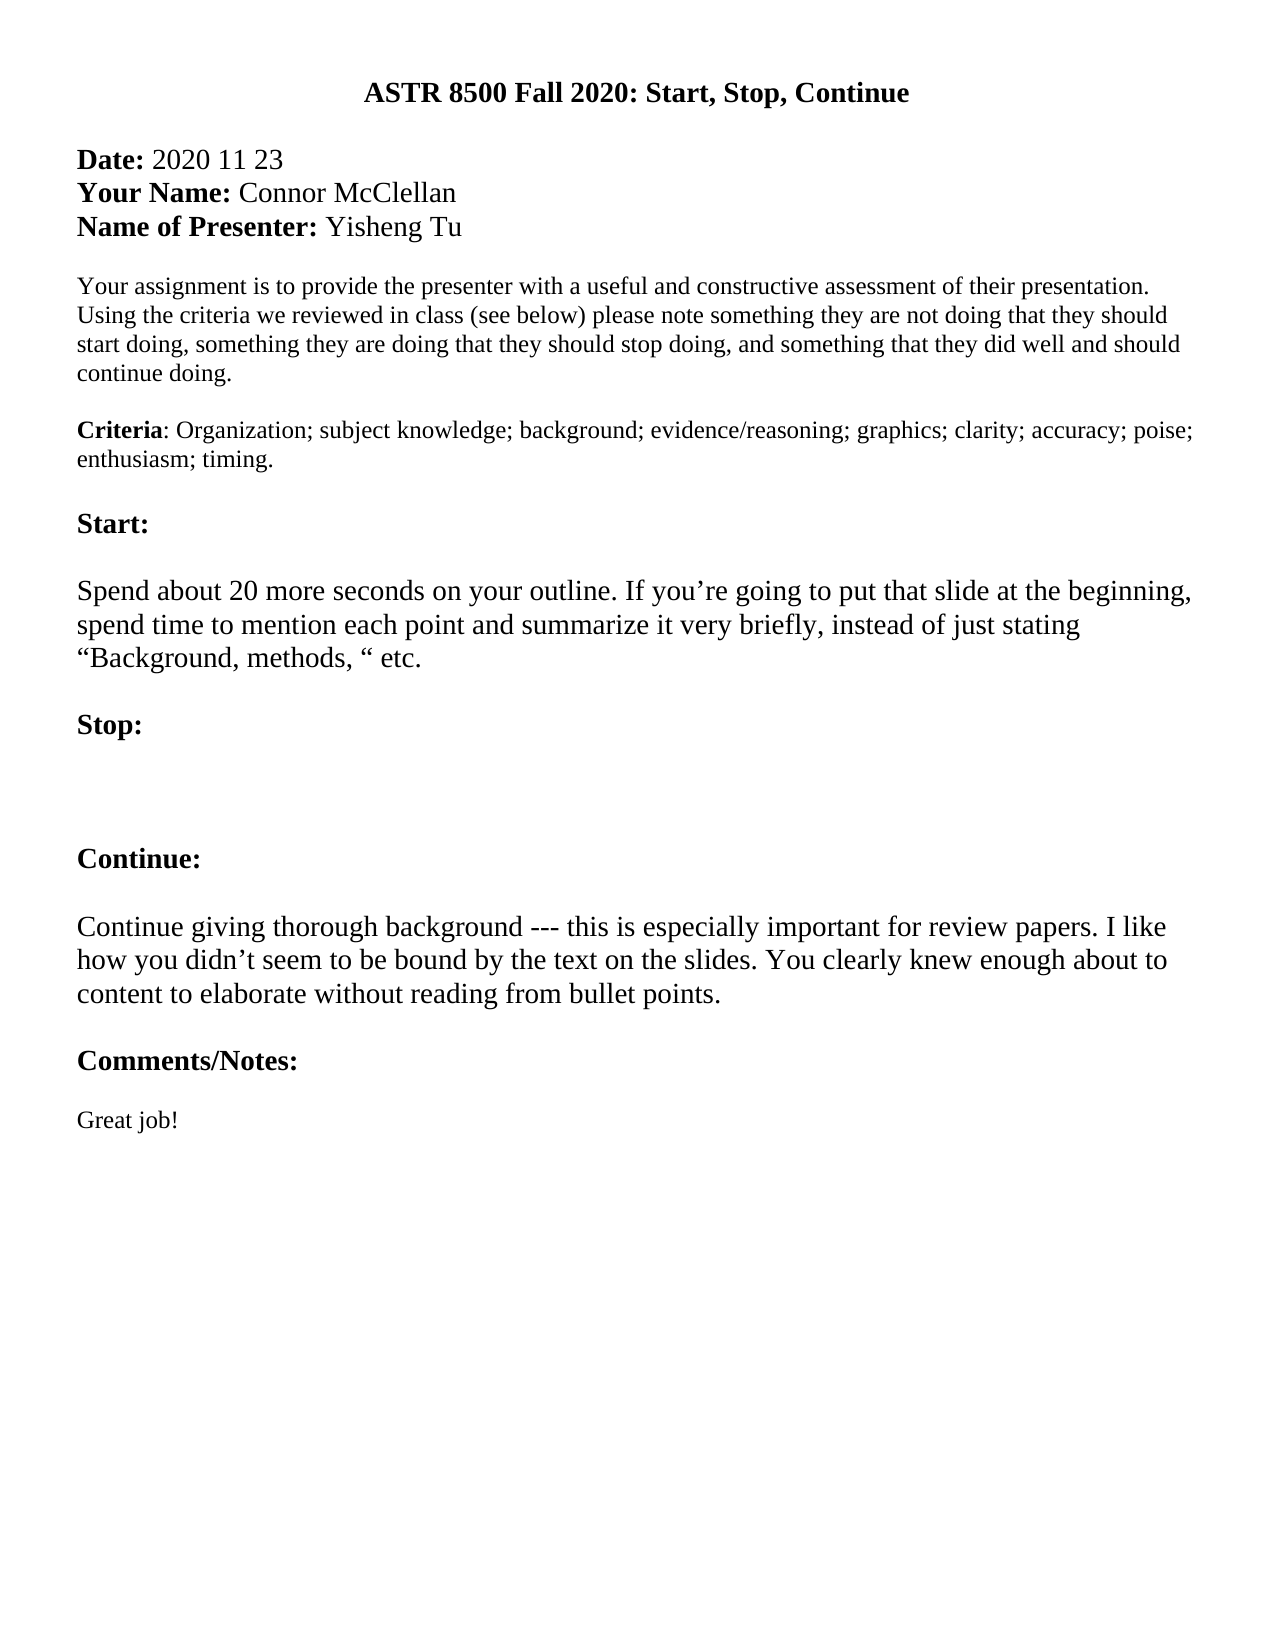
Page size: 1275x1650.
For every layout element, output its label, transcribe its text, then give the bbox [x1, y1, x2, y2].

text Continue giving thorough background --- this is especially important for review papers. I like how you didn’t seem to be bound by the text on the slides. You clearly knew enough about to content to elaborate without reading from bullet points. [77, 909, 1197, 1009]
text Date: 2020 11 23 [77, 142, 1197, 176]
text Great job! [77, 1105, 1197, 1134]
text Criteria: Organization; subject knowledge; background; evidence/reasoning; graphics; clarity; accuracy; poise; enthusiasm; timing. [77, 415, 1197, 473]
text Name of Presenter: Yisheng Tu [77, 209, 1197, 243]
text Start: [77, 506, 1197, 540]
text ASTR 8500 Fall 2020: Start, Stop, Continue [77, 75, 1197, 108]
text Continue: [77, 842, 1197, 875]
text Stop: [77, 707, 1197, 741]
text Your Name: Connor McClellan [77, 176, 1197, 209]
text Your assignment is to provide the presenter with a useful and constructive assessment of their presentation. Using the criteria we reviewed in class (see below) please note something they are not doing that they should start doing, something they are doing that they should stop doing, and something that they did well and should continue doing. [77, 271, 1197, 386]
text Spend about 20 more seconds on your outline. If you’re going to put that slide at the beginning, spend time to mention each point and summarize it very briefly, instead of just stating “Background, methods, “ etc. [77, 573, 1197, 674]
text Comments/Notes: [77, 1043, 1197, 1076]
